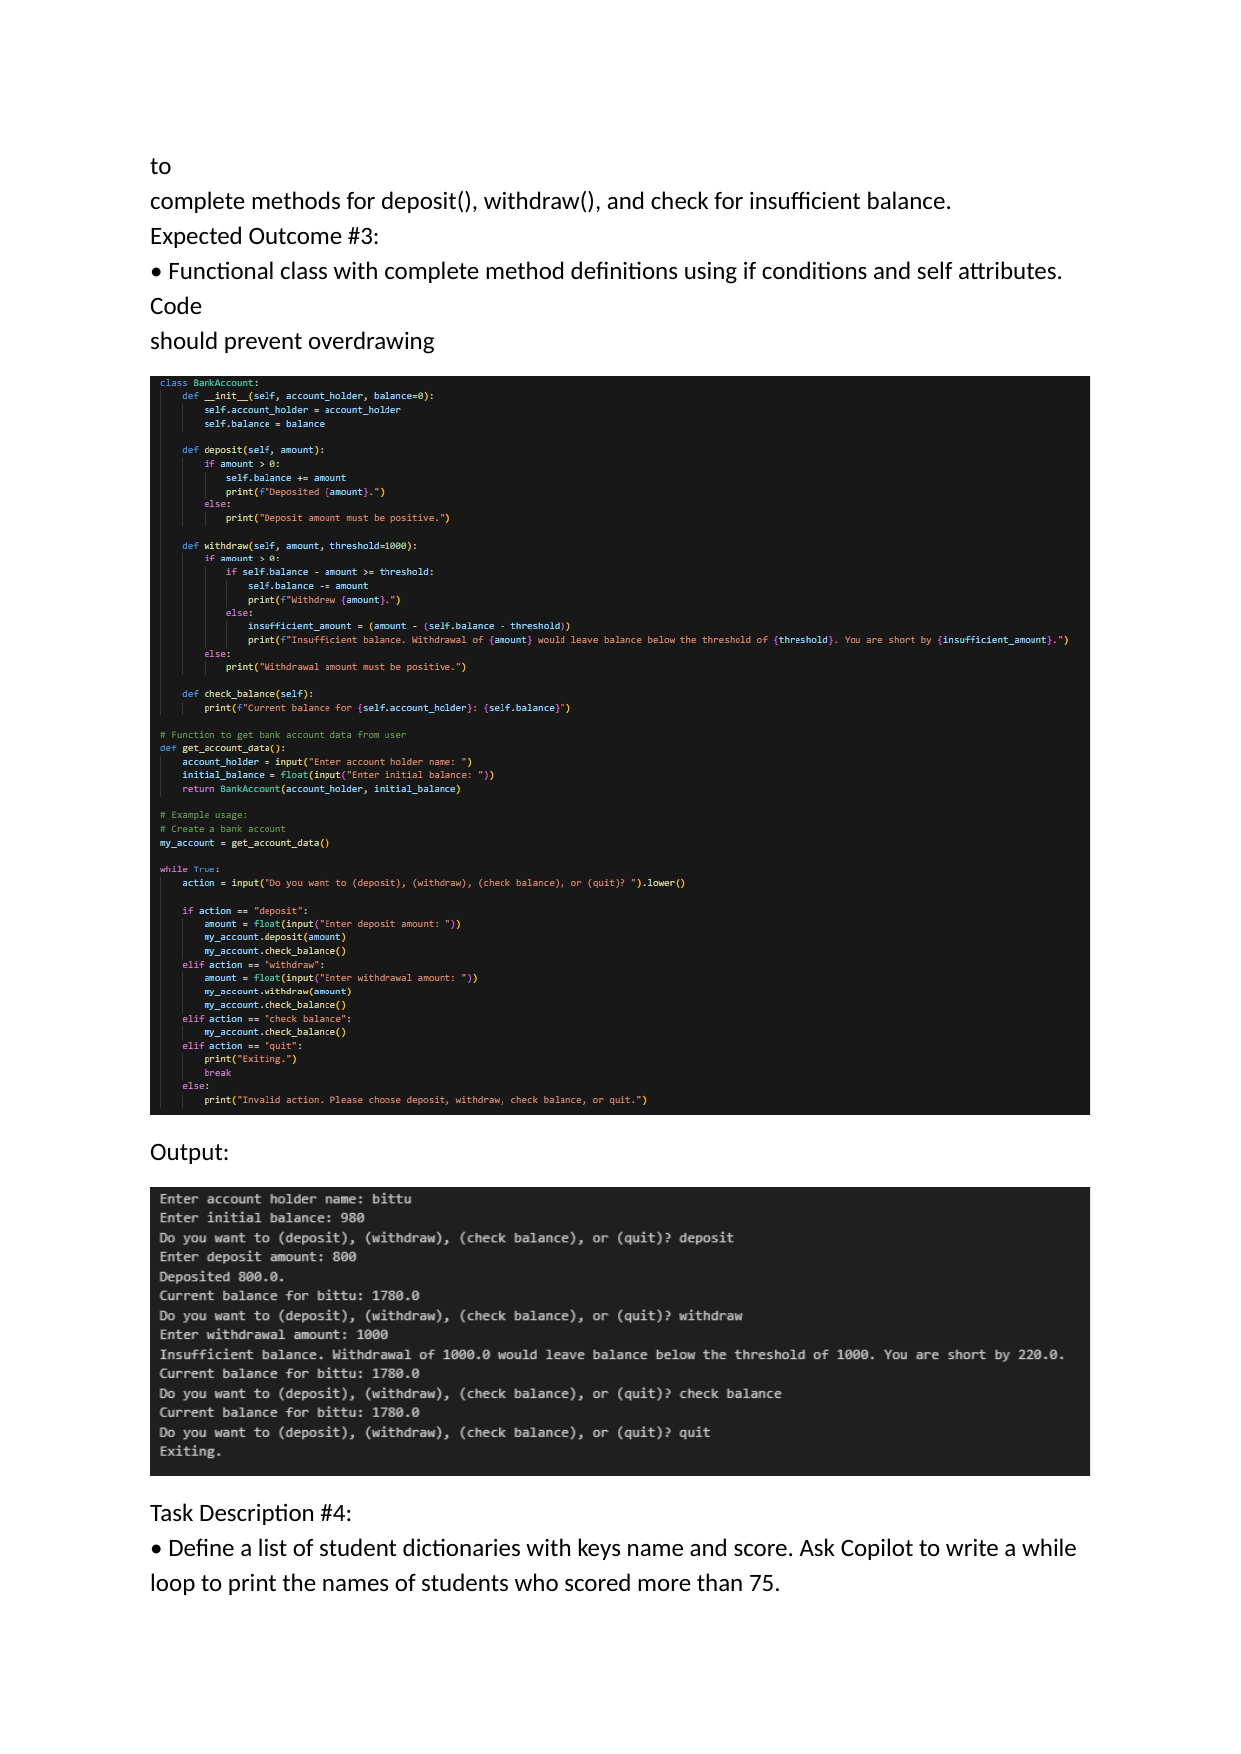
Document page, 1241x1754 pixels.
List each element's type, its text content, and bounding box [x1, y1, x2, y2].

picture [150, 376, 1091, 1115]
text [150, 1497, 1090, 1598]
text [150, 150, 1090, 356]
text Output: [150, 1136, 1090, 1166]
picture [150, 1187, 1091, 1476]
